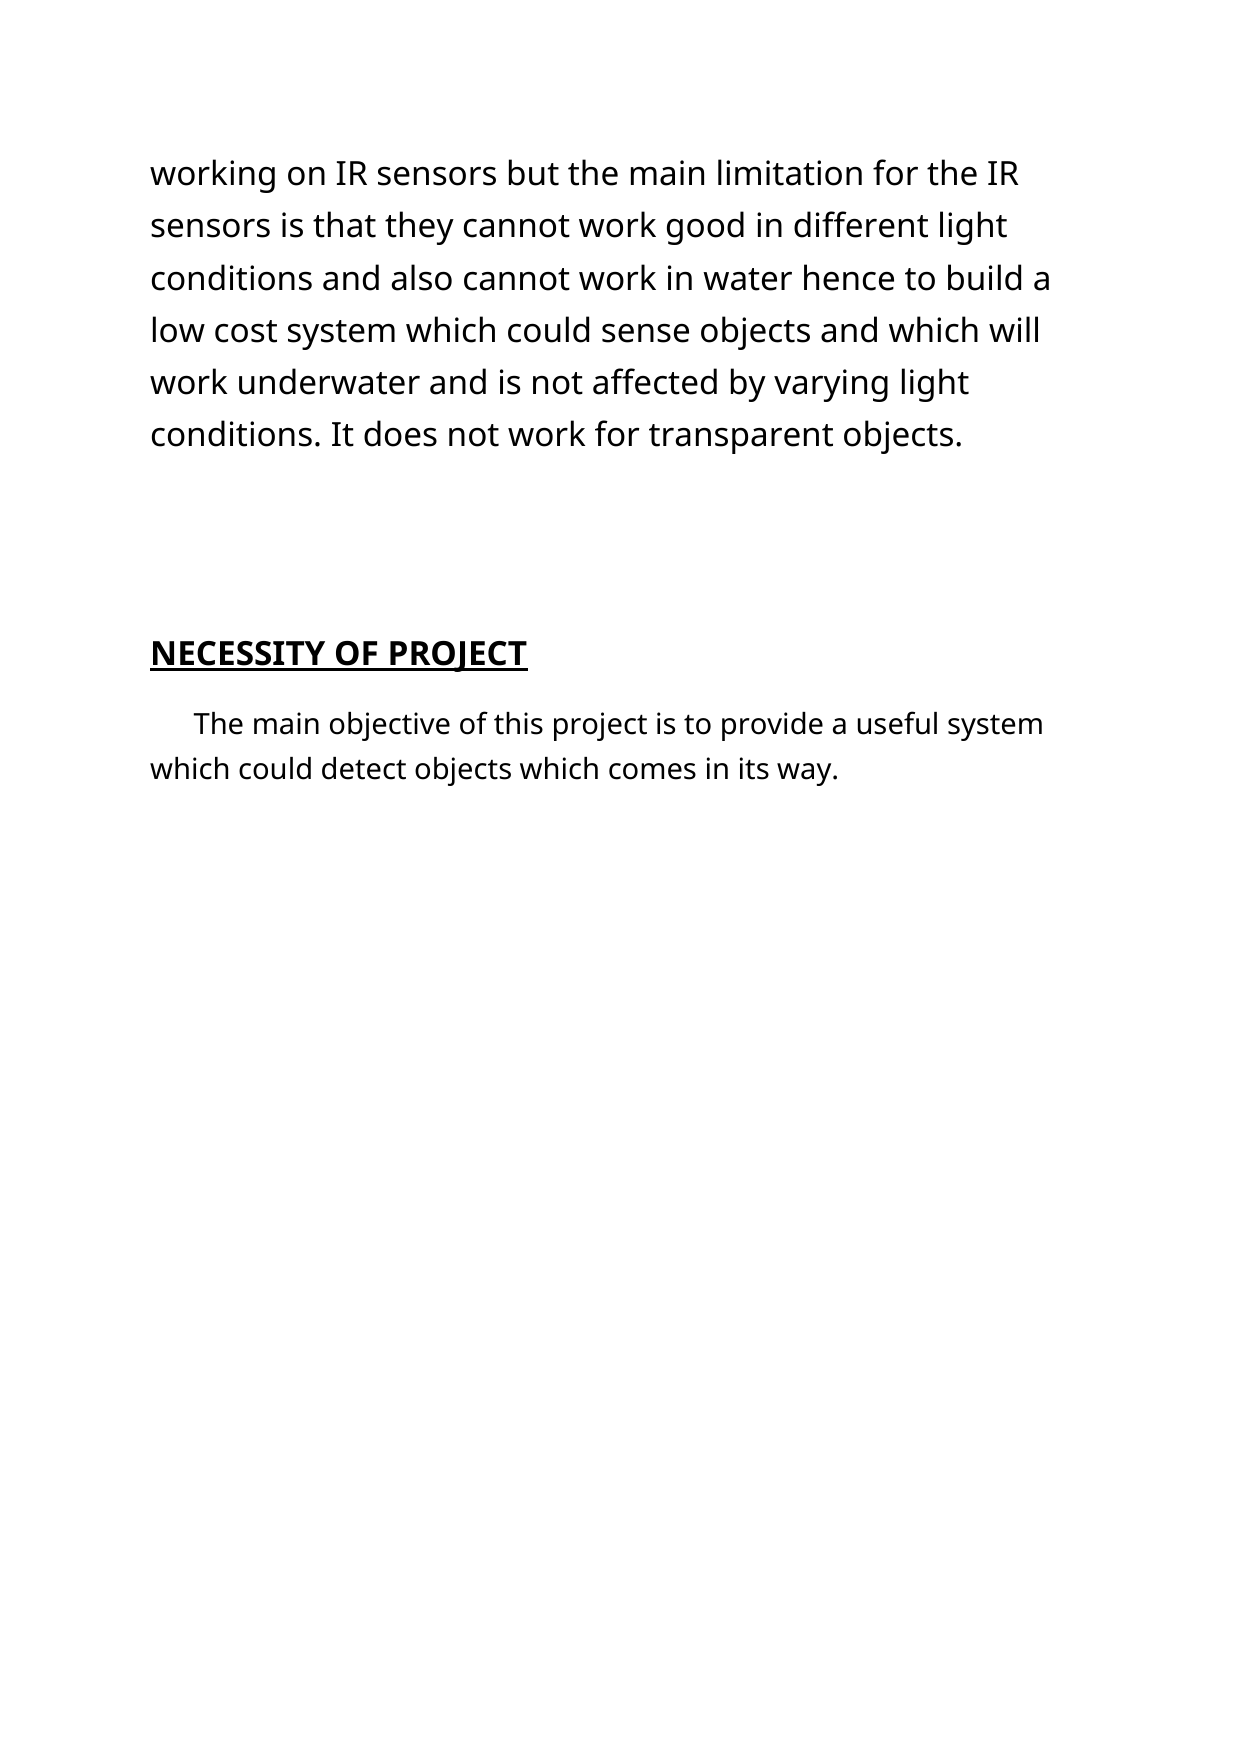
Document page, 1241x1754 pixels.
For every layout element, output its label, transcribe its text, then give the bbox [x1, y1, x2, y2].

text NECESSITY OF PROJECT [150, 630, 1090, 675]
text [150, 150, 1090, 456]
text The main objective of this project is to provide a useful system which could detect objects which comes in its way. [150, 703, 1090, 788]
